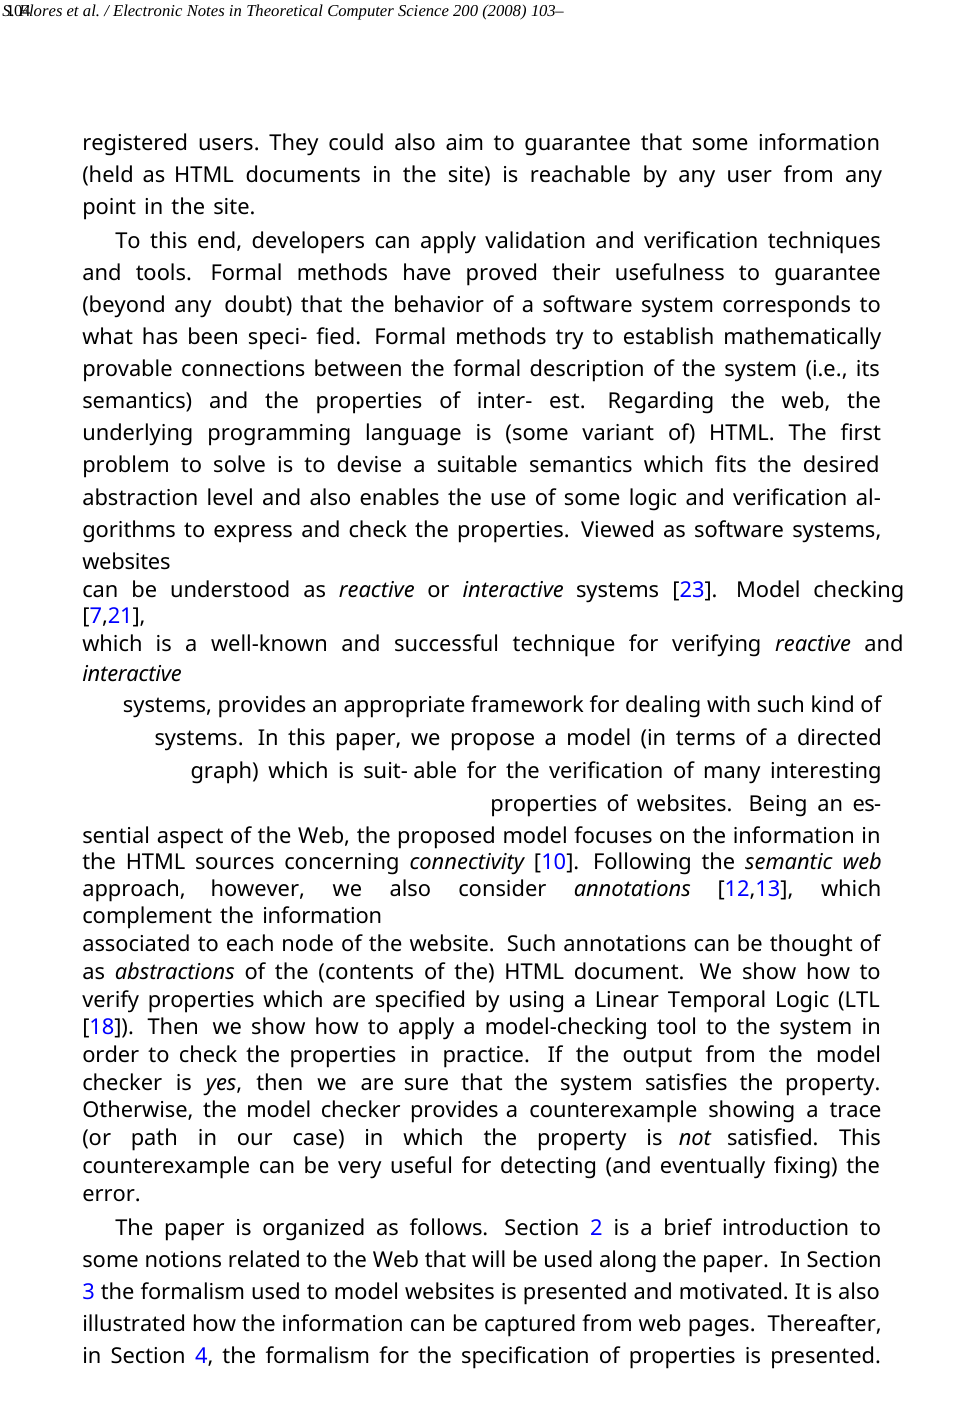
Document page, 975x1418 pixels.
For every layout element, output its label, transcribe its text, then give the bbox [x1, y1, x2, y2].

text associated to each node of the website. Such annotations can be thought of as abstractions of the (contents of the) HTML document. We show how to verify properties which are specified by using a Linear Temporal Logic (LTL [18]). Then we show how to apply a model-checking tool to the system in order to check the properties in practice. If the output from the model checker is yes, then we are sure that the system satisfies the property. Otherwise, the model checker provides a counterexample showing a trace (or path in our case) in which the property is not satisfied. This counterexample can be very useful for detecting (and eventually fixing) the error. [82, 929, 881, 1207]
text To this end, developers can apply validation and verification techniques and tools. Formal methods have proved their usefulness to guarantee (beyond any doubt) that the behavior of a software system corresponds to what has been speci- fied. Formal methods try to establish mathematically provable connections between the formal description of the system (i.e., its semantics) and the properties of inter- est. Regarding the web, the underlying programming language is (some variant of) HTML. The first problem to solve is to devise a suitable semantics which fits the desired abstraction level and also enables the use of some logic and verification al- gorithms to express and check the properties. Viewed as software systems, websites [82, 225, 882, 576]
text can be understood as reactive or interactive systems [23]. Model checking [7,21], [82, 578, 904, 628]
text which is a well-known and successful technique for verifying reactive and interactive [82, 628, 904, 687]
text sential aspect of the Web, the proposed model focuses on the information in the HTML sources concerning connectivity [10]. Following the semantic web approach, however, we also consider annotations [12,13], which complement the information [82, 822, 881, 929]
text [82, 1212, 882, 1370]
text registered users. They could also aim to guarantee that some information (held as HTML documents in the site) is reachable by any user from any point in the site. [82, 127, 882, 221]
text systems, provides an appropriate framework for dealing with such kind of systems. In this paper, we propose a model (in terms of a directed graph) which is suit- able for the verification of many interesting properties of websites. Being an es- [88, 689, 881, 818]
